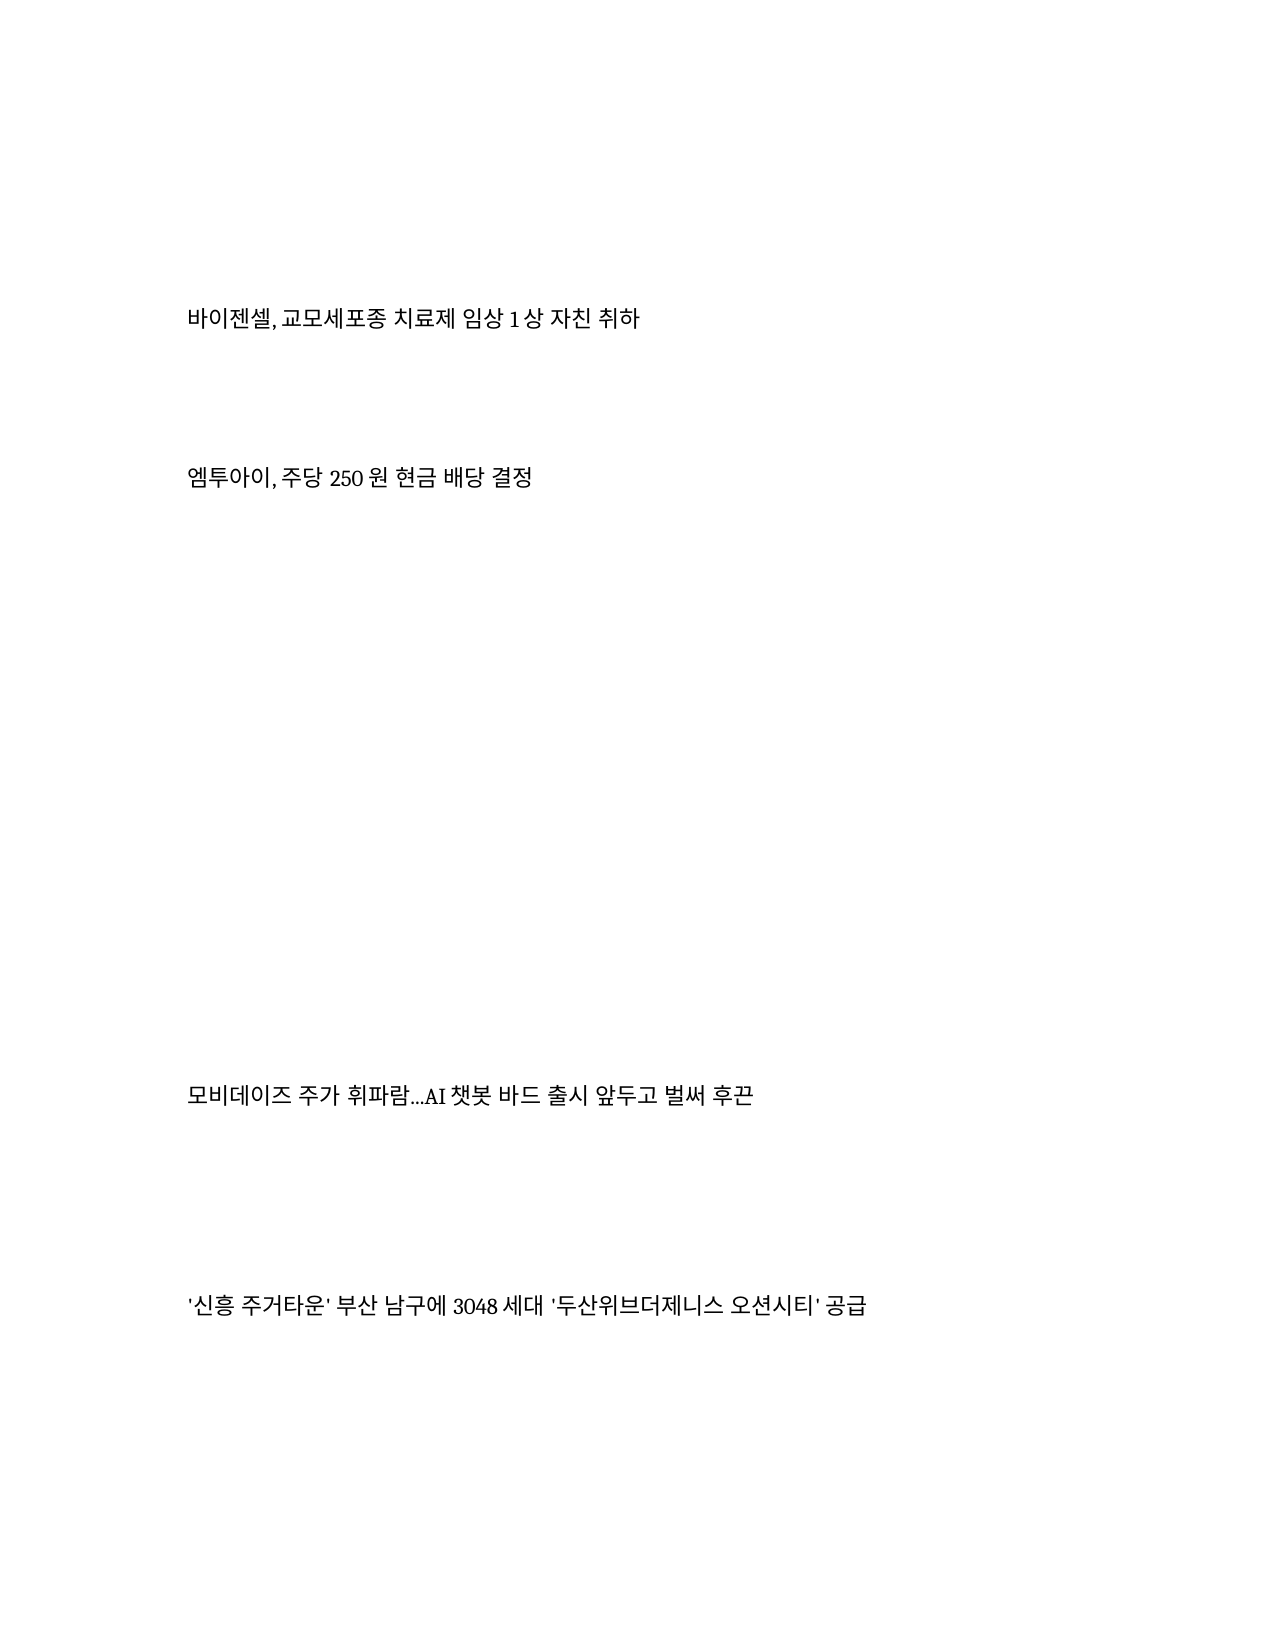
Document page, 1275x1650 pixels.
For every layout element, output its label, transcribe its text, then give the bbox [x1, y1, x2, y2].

text 모비데이즈 주가 휘파람...AI챗봇 바드 출시 앞두고 벌써 후끈 [187, 1080, 1087, 1111]
text 바이젠셀, 교모세포종 치료제 임상 1상 자친 취하 [187, 303, 1087, 334]
text 엠투아이, 주당 250원 현금 배당 결정 [187, 462, 1087, 493]
text '신흥 주거타운' 부산 남구에 3048세대 '두산위브더제니스 오션시티' 공급 [187, 1290, 1087, 1321]
